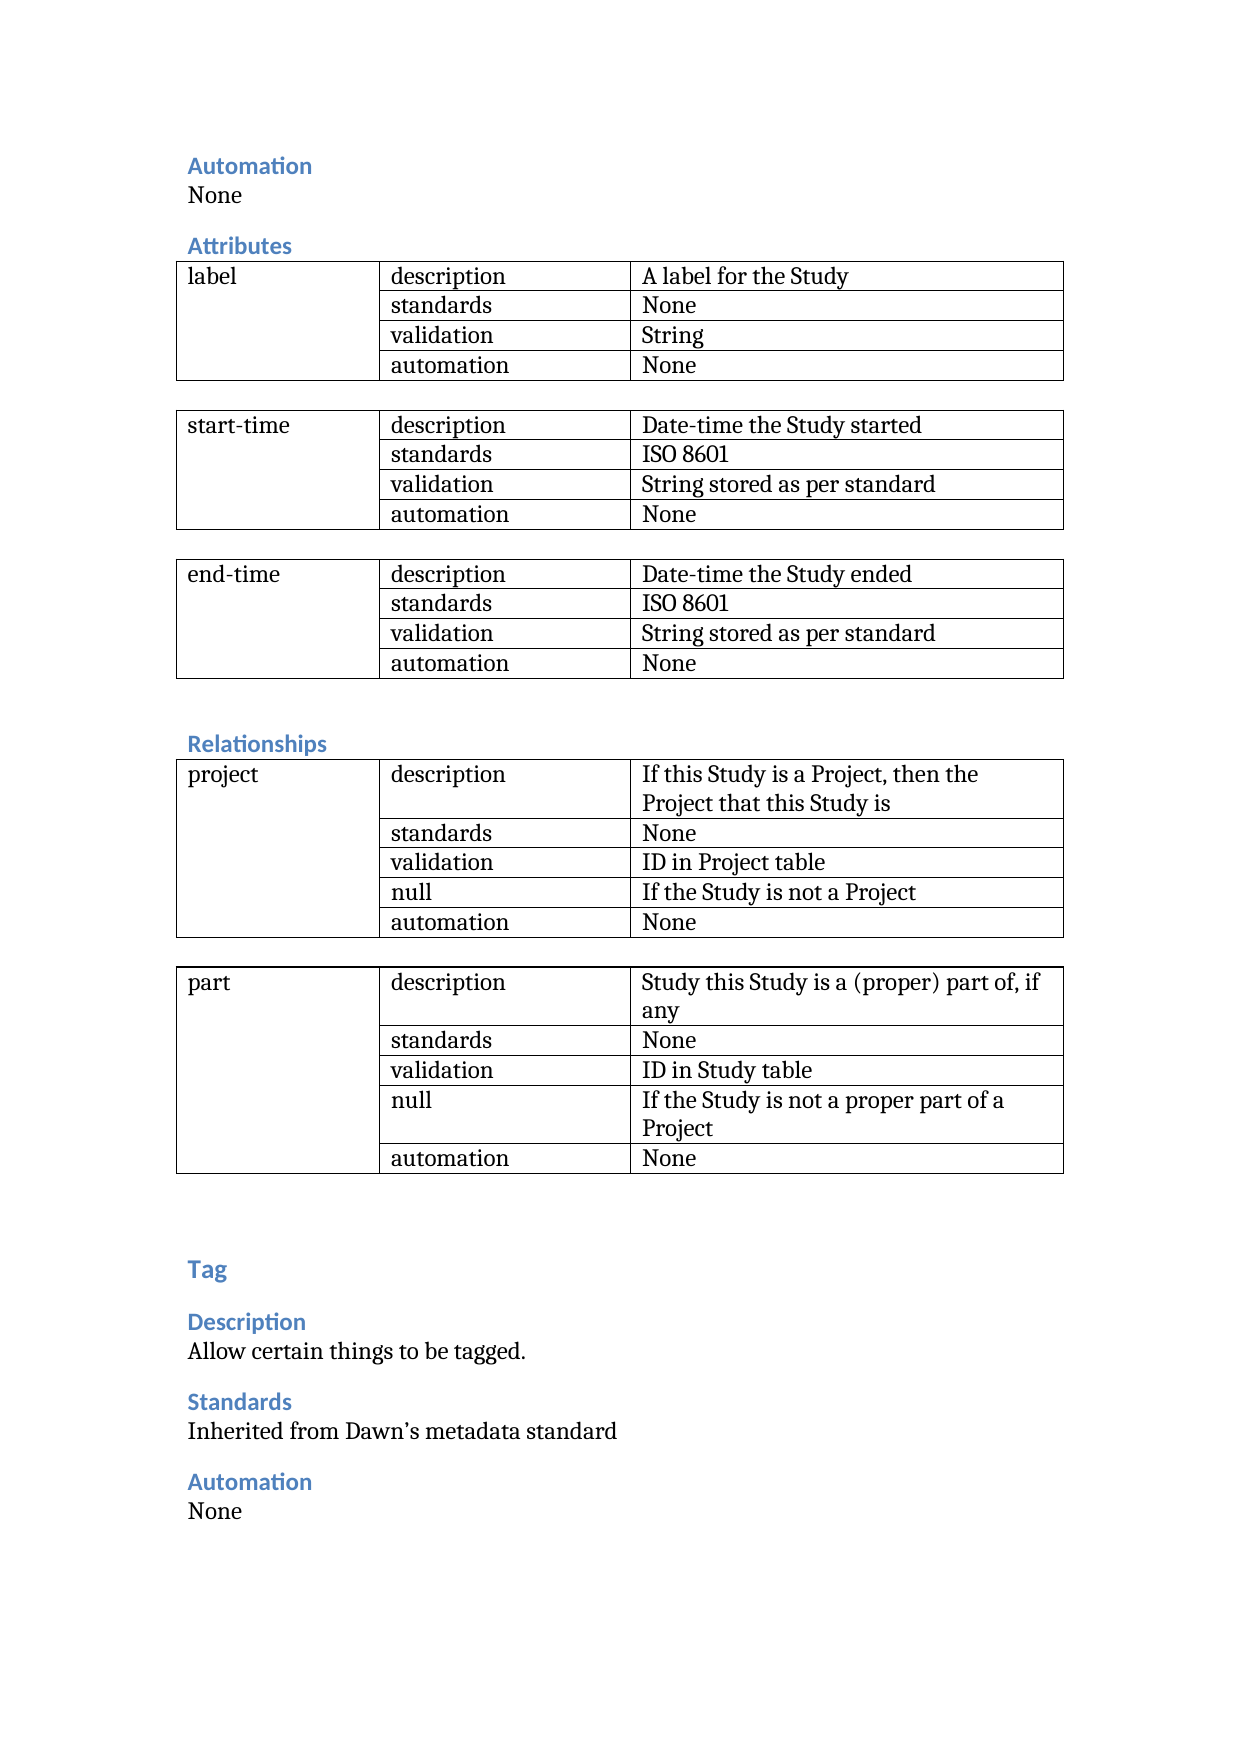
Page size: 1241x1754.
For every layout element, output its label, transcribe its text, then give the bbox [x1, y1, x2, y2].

table_cell null [380, 1086, 630, 1143]
table_cell standards [380, 819, 630, 847]
table_header Study this Study is a (proper) part of, if any [631, 968, 1063, 1025]
table_cell validation [380, 1056, 630, 1084]
table_header description [380, 262, 630, 290]
subtitle Relationships [187, 728, 1053, 759]
table_header description [380, 560, 630, 588]
table_cell None [631, 351, 1063, 380]
subtitle Automation [187, 1466, 1053, 1497]
table_cell standards [380, 1026, 630, 1055]
table_header project [177, 760, 379, 937]
table_cell ISO 8601 [631, 440, 1063, 469]
table_cell validation [380, 619, 630, 648]
subtitle Description [187, 1306, 1053, 1337]
table_cell String stored as per standard [631, 470, 1063, 499]
table_cell automation [380, 500, 630, 529]
table_cell None [631, 819, 1063, 847]
table_cell If the Study is not a Project [631, 878, 1063, 907]
table_header end-time [177, 560, 379, 678]
table_cell None [631, 500, 1063, 529]
table_header description [380, 760, 630, 817]
text Allow certain things to be tagged. [187, 1337, 1053, 1365]
table_cell automation [380, 649, 630, 678]
table_cell String [631, 321, 1063, 350]
table_cell automation [380, 908, 630, 937]
table_cell String stored as per standard [631, 619, 1063, 648]
table_header description [380, 968, 630, 1025]
table_cell standards [380, 291, 630, 320]
table_cell None [631, 1026, 1063, 1055]
table_cell ID in Study table [631, 1056, 1063, 1084]
table_header Date-time the Study ended [631, 560, 1063, 588]
table_header Date-time the Study started [631, 411, 1063, 439]
table_cell None [631, 908, 1063, 937]
table_cell standards [380, 589, 630, 618]
table_cell validation [380, 470, 630, 499]
table_cell None [631, 1144, 1063, 1173]
subtitle Standards [187, 1386, 1053, 1417]
text None [187, 181, 1053, 209]
subtitle Automation [187, 150, 1053, 181]
table_cell automation [380, 351, 630, 380]
table_header If this Study is a Project, then the Project that this Study is [631, 760, 1063, 817]
table_cell None [631, 649, 1063, 678]
text Inherited from Dawn’s metadata standard [187, 1417, 1053, 1445]
table_cell null [380, 878, 630, 907]
table_cell ISO 8601 [631, 589, 1063, 618]
table_header part [177, 968, 379, 1173]
table_header label [177, 262, 379, 380]
table_cell None [631, 291, 1063, 320]
subtitle Attributes [187, 230, 1053, 261]
table_cell ID in Project table [631, 848, 1063, 877]
table_header start-time [177, 411, 379, 529]
text None [187, 1497, 1053, 1526]
table_header description [380, 411, 630, 439]
table_cell standards [380, 440, 630, 469]
table_header A label for the Study [631, 262, 1063, 290]
table_cell If the Study is not a proper part of a Project [631, 1086, 1063, 1143]
table_cell automation [380, 1144, 630, 1173]
table_cell validation [380, 848, 630, 877]
subtitle Tag [187, 1252, 1053, 1285]
table_cell validation [380, 321, 630, 350]
